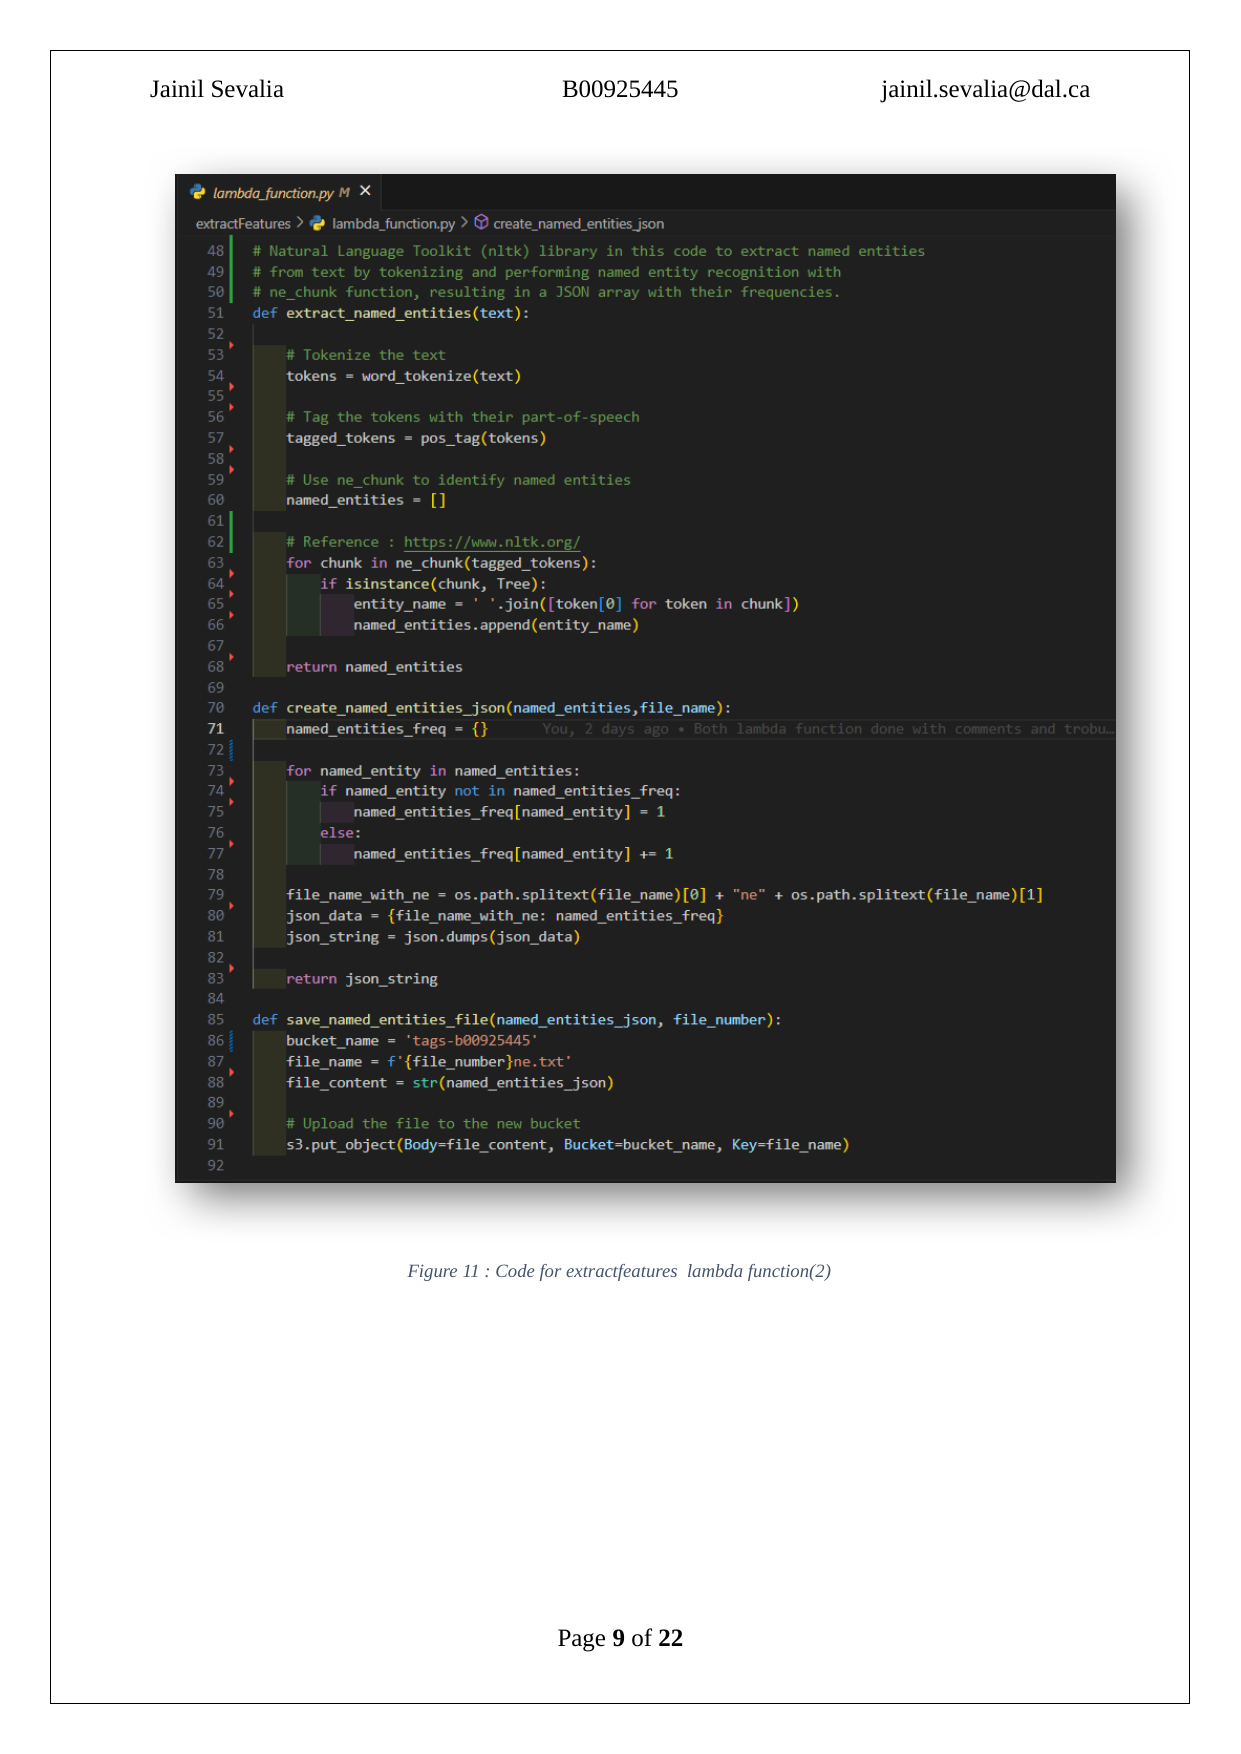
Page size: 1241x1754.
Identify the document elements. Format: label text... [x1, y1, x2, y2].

picture [175, 174, 1116, 1183]
